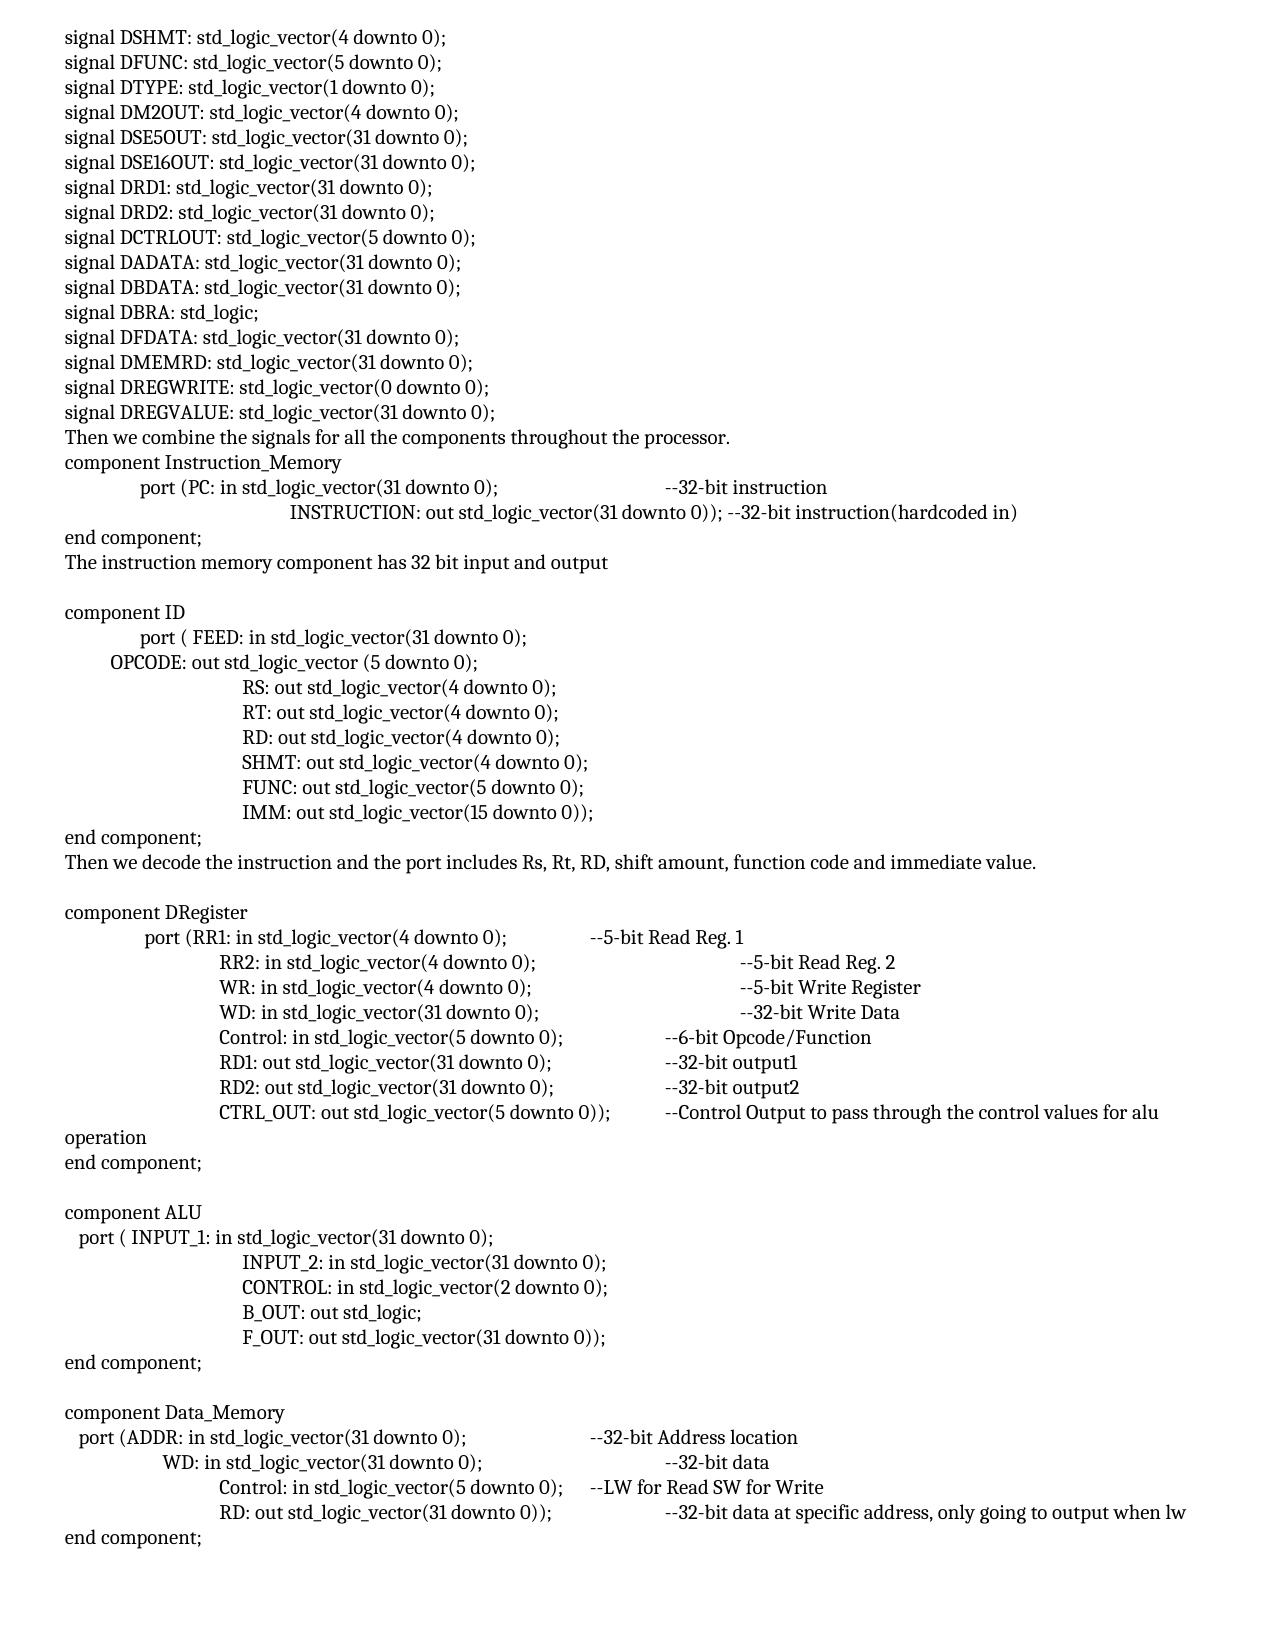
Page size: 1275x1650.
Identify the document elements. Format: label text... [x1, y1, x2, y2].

text component DRegister [64, 900, 1246, 925]
text WD: in std_logic_vector(31 downto 0); --32-bit data [64, 1450, 1246, 1475]
text signal DTYPE: std_logic_vector(1 downto 0); [64, 75, 1246, 100]
text RT: out std_logic_vector(4 downto 0); [64, 700, 1246, 725]
text CONTROL: in std_logic_vector(2 downto 0); [64, 1275, 1246, 1300]
text signal DRD2: std_logic_vector(31 downto 0); [64, 200, 1246, 225]
text signal DCTRLOUT: std_logic_vector(5 downto 0); [64, 225, 1246, 250]
text RS: out std_logic_vector(4 downto 0); [64, 675, 1246, 700]
text component ID [64, 600, 1246, 625]
text signal DSE5OUT: std_logic_vector(31 downto 0); [64, 125, 1246, 150]
text signal DBDATA: std_logic_vector(31 downto 0); [64, 275, 1246, 300]
text signal DBRA: std_logic; [64, 300, 1246, 325]
text component ALU [64, 1200, 1246, 1225]
text IMM: out std_logic_vector(15 downto 0)); [64, 800, 1246, 825]
text signal DFDATA: std_logic_vector(31 downto 0); [64, 325, 1246, 350]
text signal DM2OUT: std_logic_vector(4 downto 0); [64, 100, 1246, 125]
text port (PC: in std_logic_vector(31 downto 0); --32-bit instruction [64, 475, 1246, 500]
text WD: in std_logic_vector(31 downto 0); --32-bit Write Data [64, 1000, 1246, 1025]
text OPCODE: out std_logic_vector (5 downto 0); [64, 650, 1246, 675]
text FUNC: out std_logic_vector(5 downto 0); [64, 775, 1246, 800]
text CTRL_OUT: out std_logic_vector(5 downto 0)); --Control Output to pass through the control values for alu operation [64, 1100, 1246, 1150]
text end component; [64, 1150, 1246, 1175]
text RD: out std_logic_vector(4 downto 0); [64, 725, 1246, 750]
text signal DREGWRITE: std_logic_vector(0 downto 0); [64, 375, 1246, 400]
text end component; [64, 1525, 1246, 1550]
text Then we decode the instruction and the port includes Rs, Rt, RD, shift amount, function code and immediate value. [64, 850, 1246, 875]
text port (ADDR: in std_logic_vector(31 downto 0); --32-bit Address location [64, 1425, 1246, 1450]
text port ( FEED: in std_logic_vector(31 downto 0); [64, 625, 1246, 650]
text INPUT_2: in std_logic_vector(31 downto 0); [64, 1250, 1246, 1275]
text WR: in std_logic_vector(4 downto 0); --5-bit Write Register [64, 975, 1246, 1000]
text port (RR1: in std_logic_vector(4 downto 0); --5-bit Read Reg. 1 [64, 925, 1246, 950]
text RD2: out std_logic_vector(31 downto 0); --32-bit output2 [64, 1075, 1246, 1100]
text B_OUT: out std_logic; [64, 1300, 1246, 1325]
text Then we combine the signals for all the components throughout the processor. [64, 425, 1246, 450]
text port ( INPUT_1: in std_logic_vector(31 downto 0); [64, 1225, 1246, 1250]
text signal DFUNC: std_logic_vector(5 downto 0); [64, 50, 1246, 75]
text component Data_Memory [64, 1400, 1246, 1425]
text signal DRD1: std_logic_vector(31 downto 0); [64, 175, 1246, 200]
text Control: in std_logic_vector(5 downto 0); --LW for Read SW for Write [64, 1475, 1246, 1500]
text RD: out std_logic_vector(31 downto 0)); --32-bit data at specific address, only going to output when lw [64, 1500, 1246, 1525]
text signal DSE16OUT: std_logic_vector(31 downto 0); [64, 150, 1246, 175]
text SHMT: out std_logic_vector(4 downto 0); [64, 750, 1246, 775]
text The instruction memory component has 32 bit input and output [64, 550, 1246, 575]
text component Instruction_Memory [64, 450, 1246, 475]
text signal DMEMRD: std_logic_vector(31 downto 0); [64, 350, 1246, 375]
text signal DADATA: std_logic_vector(31 downto 0); [64, 250, 1246, 275]
text signal DREGVALUE: std_logic_vector(31 downto 0); [64, 400, 1246, 425]
text end component; [64, 525, 1246, 550]
text RR2: in std_logic_vector(4 downto 0); --5-bit Read Reg. 2 [64, 950, 1246, 975]
text INSTRUCTION: out std_logic_vector(31 downto 0)); --32-bit instruction(hardcoded in) [64, 500, 1246, 525]
text signal DSHMT: std_logic_vector(4 downto 0); [64, 25, 1246, 50]
text F_OUT: out std_logic_vector(31 downto 0)); [64, 1325, 1246, 1350]
text RD1: out std_logic_vector(31 downto 0); --32-bit output1 [64, 1050, 1246, 1075]
text end component; [64, 1350, 1246, 1375]
text Control: in std_logic_vector(5 downto 0); --6-bit Opcode/Function [64, 1025, 1246, 1050]
text end component; [64, 825, 1246, 850]
